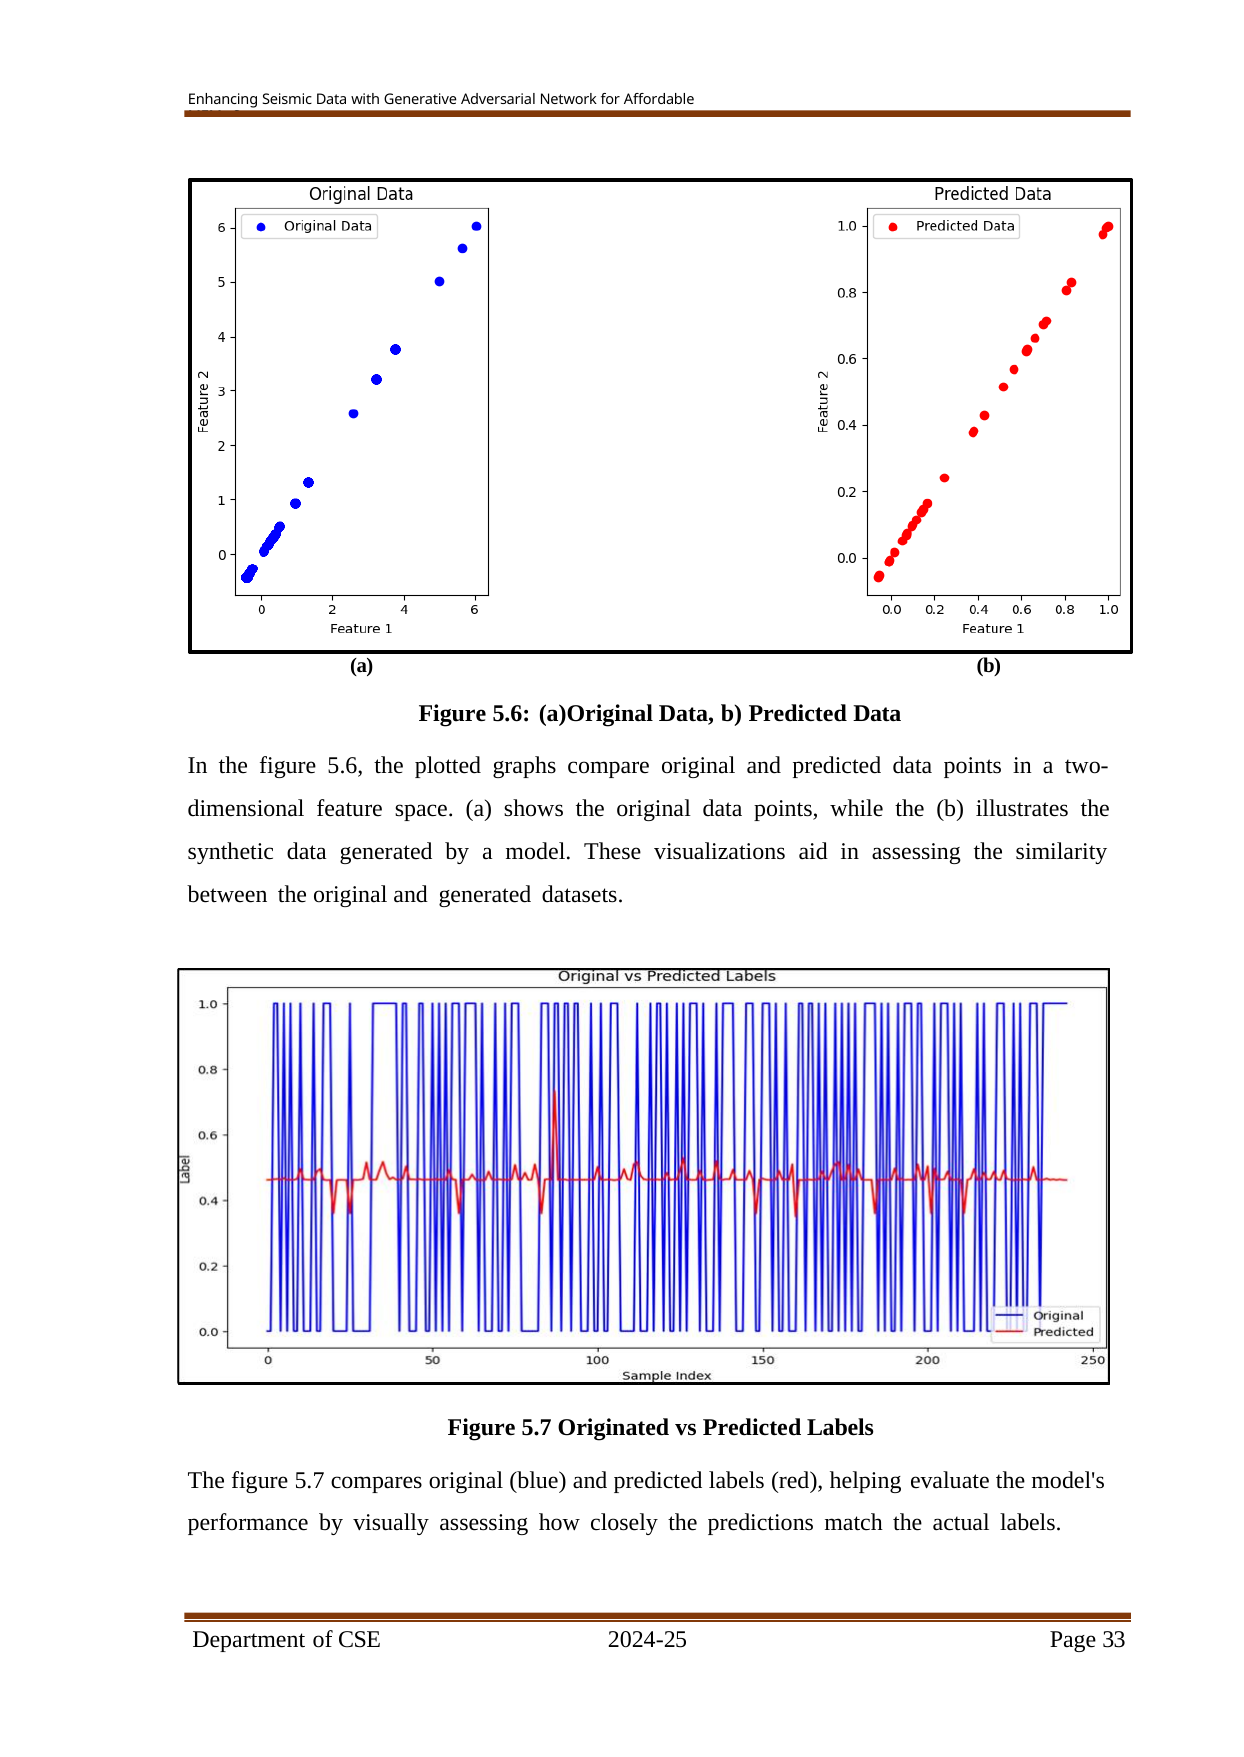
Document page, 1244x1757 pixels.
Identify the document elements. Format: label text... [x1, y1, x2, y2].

text The figure 5.7 compares original (blue) and predicted labels (red), helping evaluate the model's performance by visually assessing how closely the predictions match the actual labels. [187, 1466, 1105, 1536]
subtitle Figure 5.6: (a)Original Data, b) Predicted Data [225, 699, 1094, 726]
text In the figure 5.6, the plotted graphs compare original and predicted data points in a two- dimensional feature space. (a) shows the original data points, while the (b) illustrates the synthetic data generated by a model. These visualizations aid in assessing the similarity between the original and generated datasets. [187, 751, 1110, 907]
text (a) (b) [350, 653, 1170, 677]
picture [198, 186, 1121, 633]
subtitle Figure 5.7 Originated vs Predicted Labels [227, 1413, 1094, 1441]
picture [179, 969, 1109, 1384]
